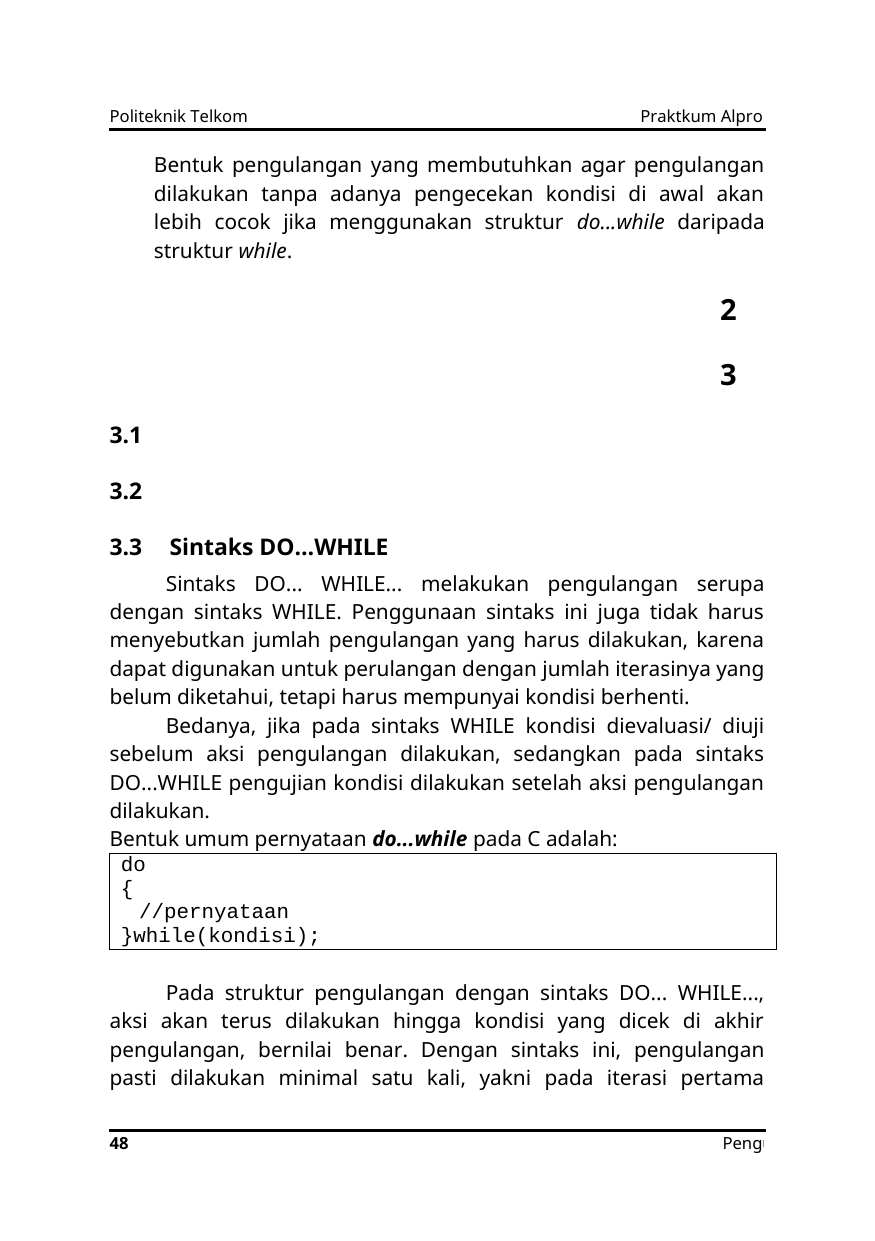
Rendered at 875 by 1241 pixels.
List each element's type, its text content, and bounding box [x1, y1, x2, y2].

table_header do { //pernyataan }while(kondisi); [110, 854, 776, 949]
subtitle Sintaks DO…WHILE [109, 531, 765, 562]
text Bentuk umum pernyataan do...while pada C adalah: [109, 824, 765, 853]
text Bedanya, jika pada sintaks WHILE kondisi dievaluasi/ diuji sebelum aksi pengulangan dilakukan, sedangkan pada sintaks DO...WHILE pengujian kondisi dilakukan setelah aksi pengulangan dilakukan. [109, 711, 765, 824]
text Sintaks DO... WHILE... melakukan pengulangan serupa dengan sintaks WHILE. Penggunaan sintaks ini juga tidak harus menyebutkan jumlah pengulangan yang harus dilakukan, karena dapat digunakan untuk perulangan dengan jumlah iterasinya yang belum diketahui, tetapi harus mempunyai kondisi berhenti. [109, 569, 765, 711]
text Bentuk pengulangan yang membutuhkan agar pengulangan dilakukan tanpa adanya pengecekan kondisi di awal akan lebih cocok jika menggunakan struktur do...while daripada struktur while. [154, 151, 765, 264]
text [109, 978, 765, 1092]
